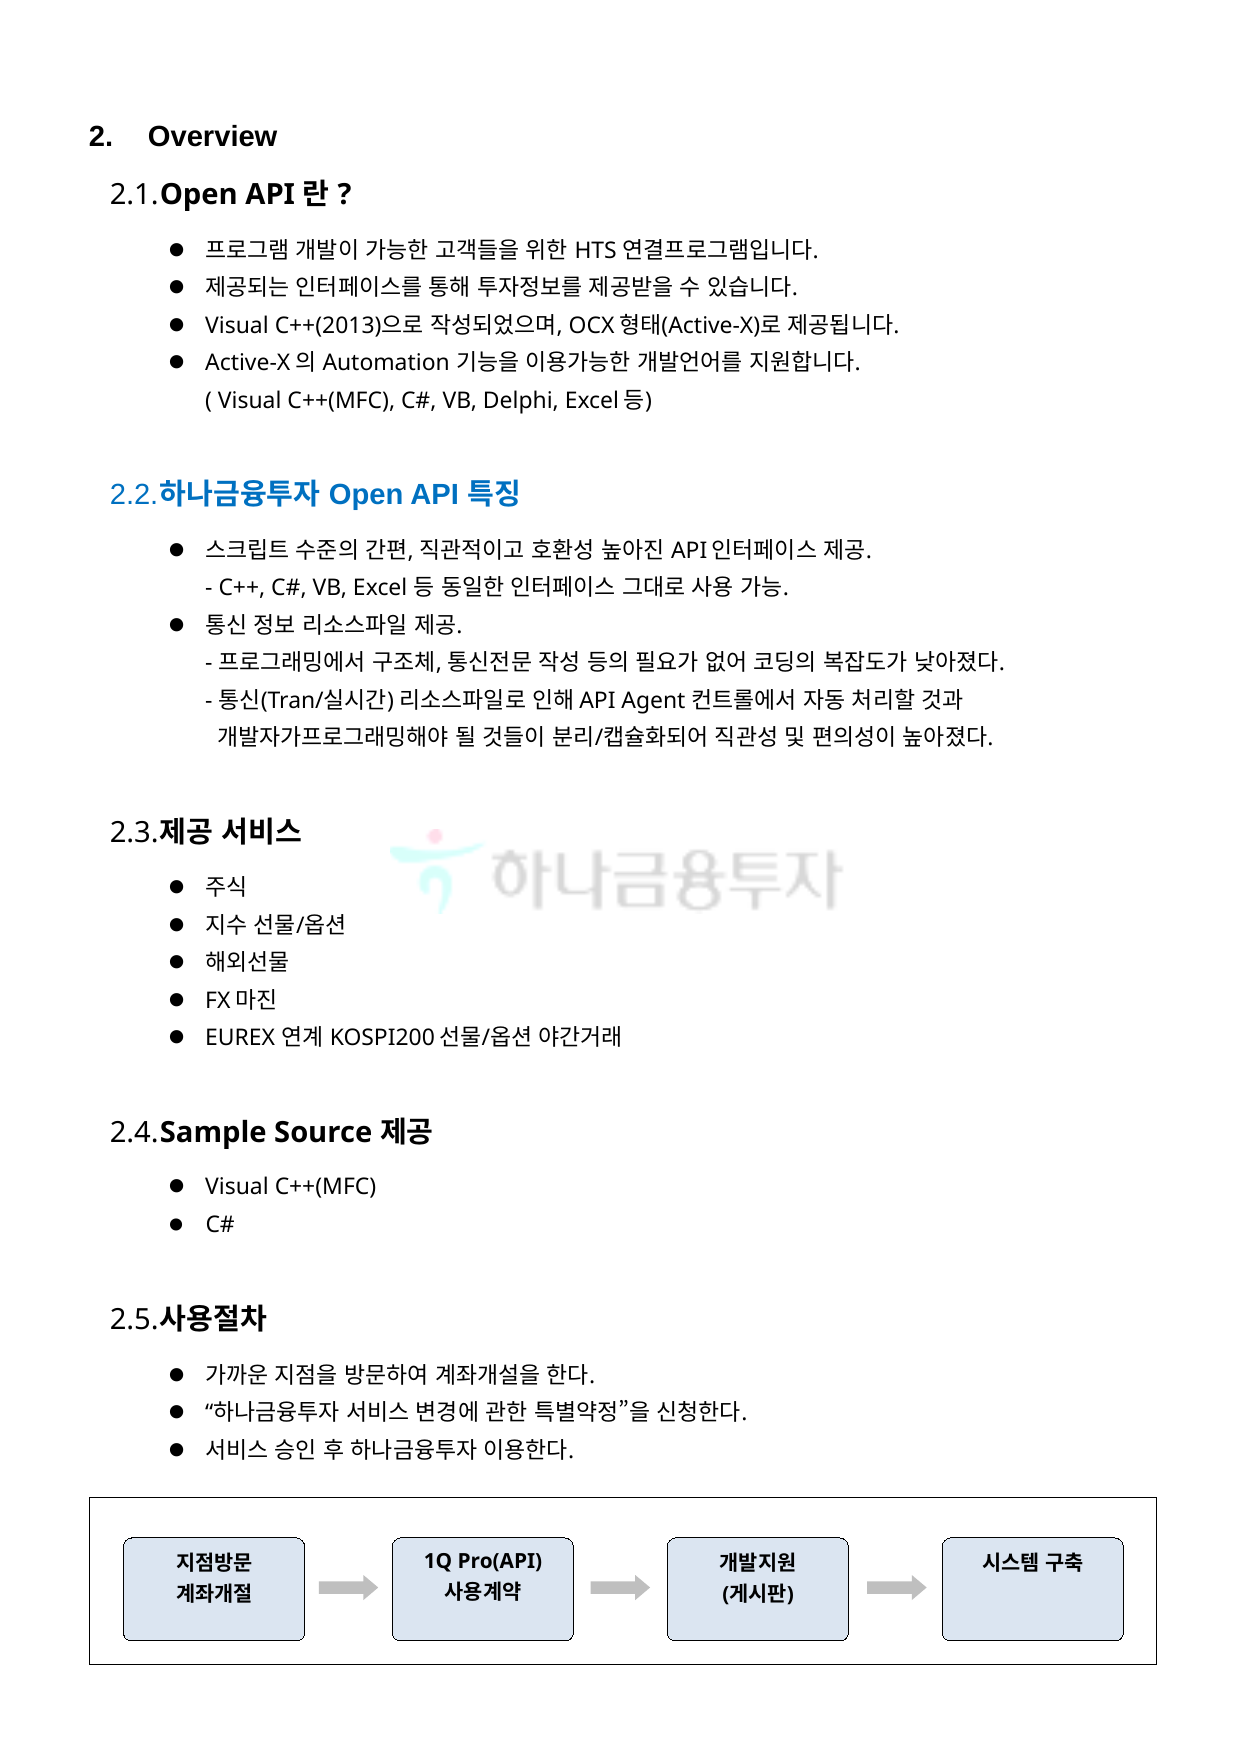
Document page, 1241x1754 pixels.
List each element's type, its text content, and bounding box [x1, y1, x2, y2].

list - C++, C#, VB, Excel 등 동일한 인터페이스 그대로 사용 가능. [205, 567, 1152, 604]
subtitle Overview [89, 117, 1152, 154]
list “하나금융투자 서비스 변경에 관한 특별약정”을 신청한다. [168, 1392, 1152, 1429]
list Active-X의 Automation 기능을 이용가능한 개발언어를 지원합니다. [168, 342, 1152, 379]
subtitle 하나금융투자 Open API 특징 [109, 454, 1131, 529]
subtitle 사용절차 [109, 1279, 1131, 1354]
list - 프로그래밍에서 구조체, 통신전문 작성 등의 필요가 없어 코딩의 복잡도가 낮아졌다. [205, 642, 1152, 679]
list 가까운 지점을 방문하여 계좌개설을 한다. [168, 1354, 1152, 1392]
subtitle Sample Source 제공 [109, 1092, 1131, 1167]
list ( Visual C++(MFC), C#, VB, Delphi, Excel등) [205, 379, 1152, 417]
list 해외선물 [168, 942, 1152, 979]
list - 통신(Tran/실시간) 리소스파일로 인해API Agent 컨트롤에서 자동 처리할 것과 [205, 679, 1152, 717]
list 제공되는 인터페이스를 통해 투자정보를 제공받을 수 있습니다. [168, 267, 1152, 304]
list 주식 [168, 867, 1152, 904]
list 지수 선물/옵션 [168, 904, 1152, 942]
list Visual C++(2013)으로 작성되었으며, OCX형태(Active-X)로 제공됩니다. [168, 304, 1152, 342]
list Visual C++(MFC) [168, 1167, 1152, 1204]
list 통신 정보 리소스파일 제공. [168, 604, 1152, 642]
subtitle Open API 란 ? [109, 154, 1131, 229]
list 스크립트 수준의 간편, 직관적이고 호환성 높아진 API인터페이스 제공. [168, 529, 1152, 567]
subtitle 제공 서비스 [109, 792, 1131, 867]
list 개발자가프로그래밍해야 될 것들이 분리/캡슐화되어 직관성 및 편의성이 높아졌다. [205, 717, 1152, 754]
list FX마진 [168, 979, 1152, 1017]
list 프로그램 개발이 가능한 고객들을 위한 HTS 연결프로그램입니다. [168, 229, 1152, 267]
list C# [168, 1204, 1152, 1242]
list EUREX 연계 KOSPI200선물/옵션 야간거래 [168, 1017, 1152, 1054]
list 서비스 승인 후 하나금융투자 이용한다. [168, 1429, 1152, 1467]
